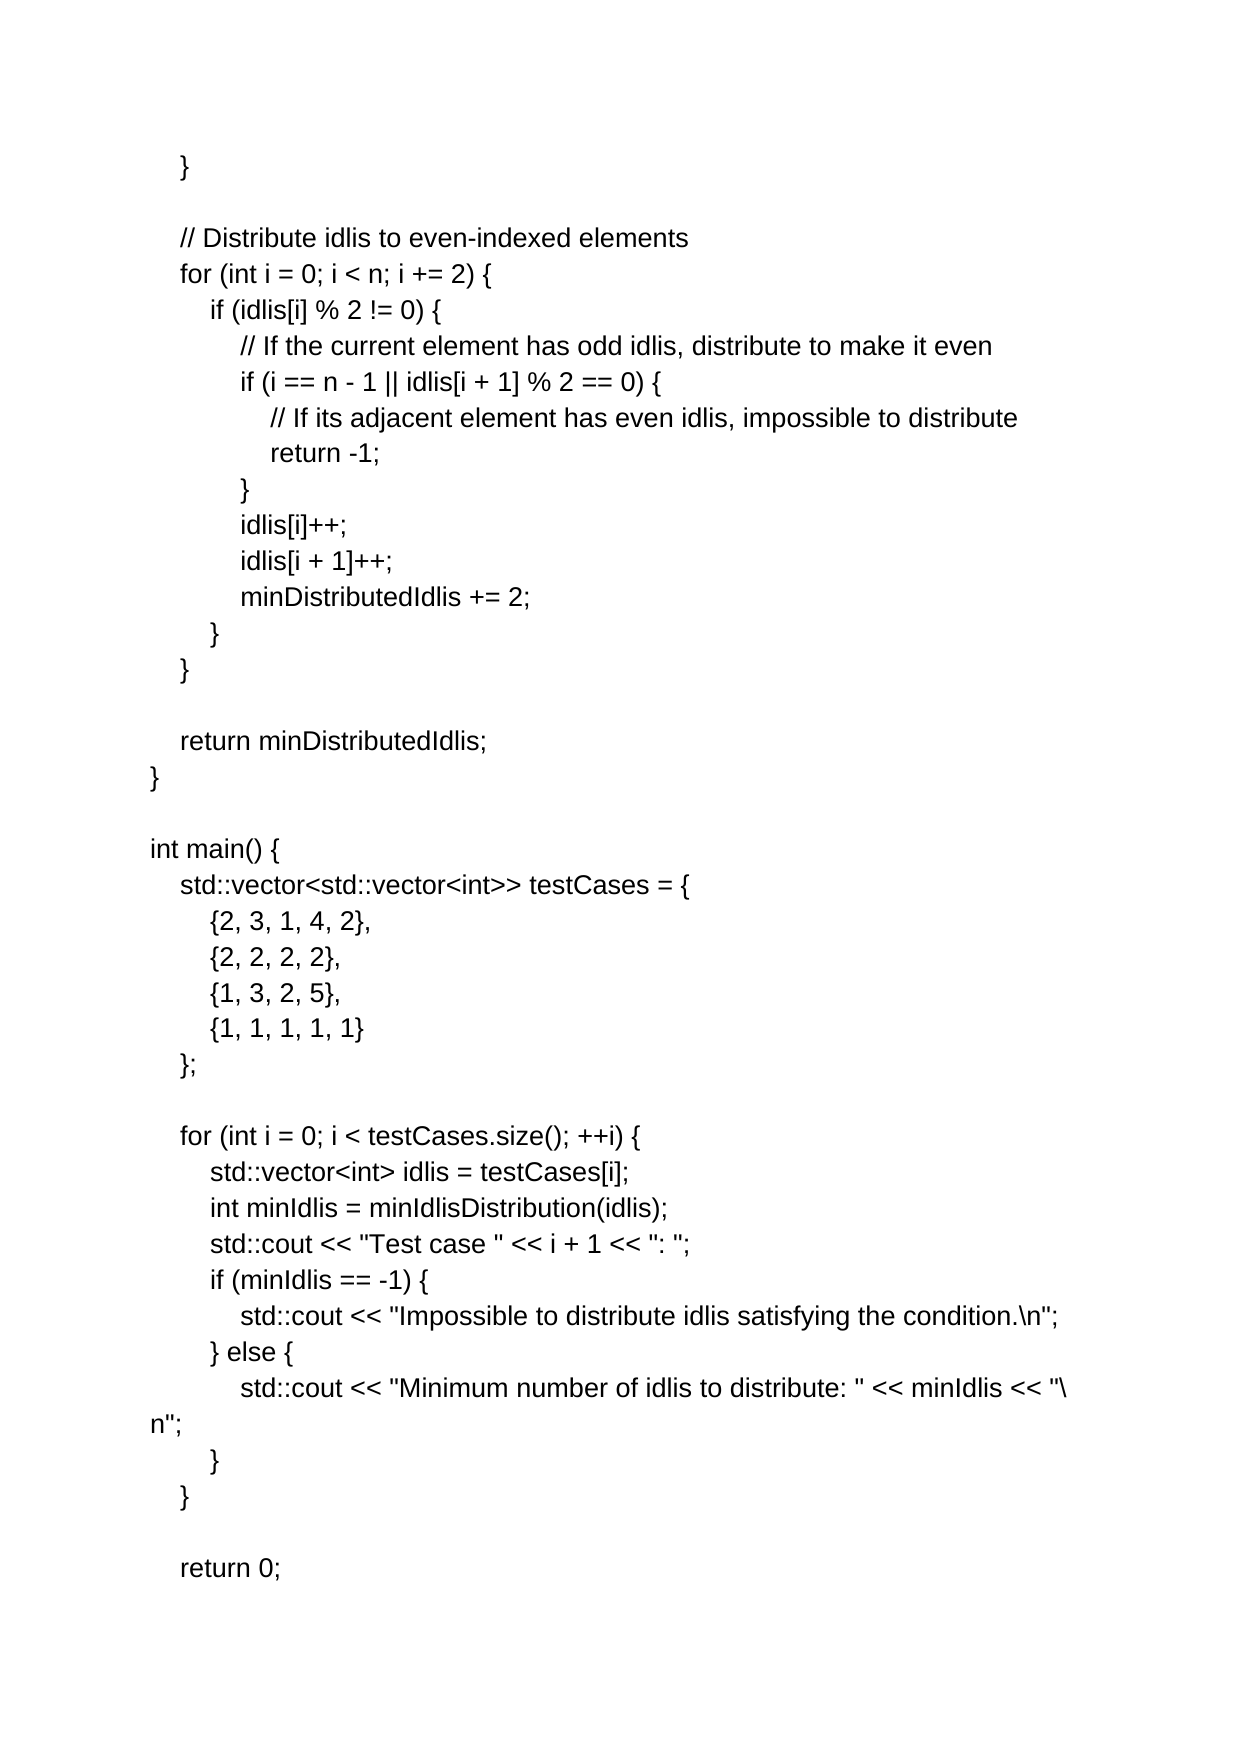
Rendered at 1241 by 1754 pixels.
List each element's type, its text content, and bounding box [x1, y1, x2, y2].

text } [150, 1480, 1090, 1511]
text } [150, 617, 1090, 648]
text {2, 3, 1, 4, 2}, [150, 905, 1090, 936]
text } [150, 1444, 1090, 1475]
text std::vector<int> idlis = testCases[i]; [150, 1156, 1090, 1187]
text for (int i = 0; i < testCases.size(); ++i) { [150, 1120, 1090, 1152]
text std::vector<std::vector<int>> testCases = { [150, 869, 1090, 900]
text std::cout << "Test case " << i + 1 << ": "; [150, 1228, 1090, 1259]
text // If its adjacent element has even idlis, impossible to distribute [150, 402, 1090, 433]
text if (minIdlis == -1) { [150, 1264, 1090, 1295]
text idlis[i + 1]++; [150, 545, 1090, 577]
text } [150, 150, 1090, 181]
text return minDistributedIdlis; [150, 725, 1090, 756]
text if (i == n - 1 || idlis[i + 1] % 2 == 0) { [150, 366, 1090, 397]
text for (int i = 0; i < n; i += 2) { [150, 258, 1090, 289]
text std::cout << "Minimum number of idlis to distribute: " << minIdlis << "\n"; [150, 1372, 1090, 1439]
text return 0; [150, 1552, 1090, 1583]
text std::cout << "Impossible to distribute idlis satisfying the condition.\n"; [150, 1300, 1090, 1331]
text int main() { [150, 833, 1090, 864]
text return -1; [150, 437, 1090, 469]
text {2, 2, 2, 2}, [150, 941, 1090, 972]
text if (idlis[i] % 2 != 0) { [150, 294, 1090, 325]
text {1, 1, 1, 1, 1} [150, 1012, 1090, 1044]
text idlis[i]++; [150, 509, 1090, 541]
text // If the current element has odd idlis, distribute to make it even [150, 330, 1090, 361]
text minDistributedIdlis += 2; [150, 581, 1090, 612]
text } [150, 761, 1090, 792]
text } else { [150, 1336, 1090, 1367]
text } [150, 653, 1090, 684]
text } [150, 473, 1090, 505]
text }; [150, 1048, 1090, 1080]
text int minIdlis = minIdlisDistribution(idlis); [150, 1192, 1090, 1223]
text {1, 3, 2, 5}, [150, 977, 1090, 1008]
text // Distribute idlis to even-indexed elements [150, 222, 1090, 253]
